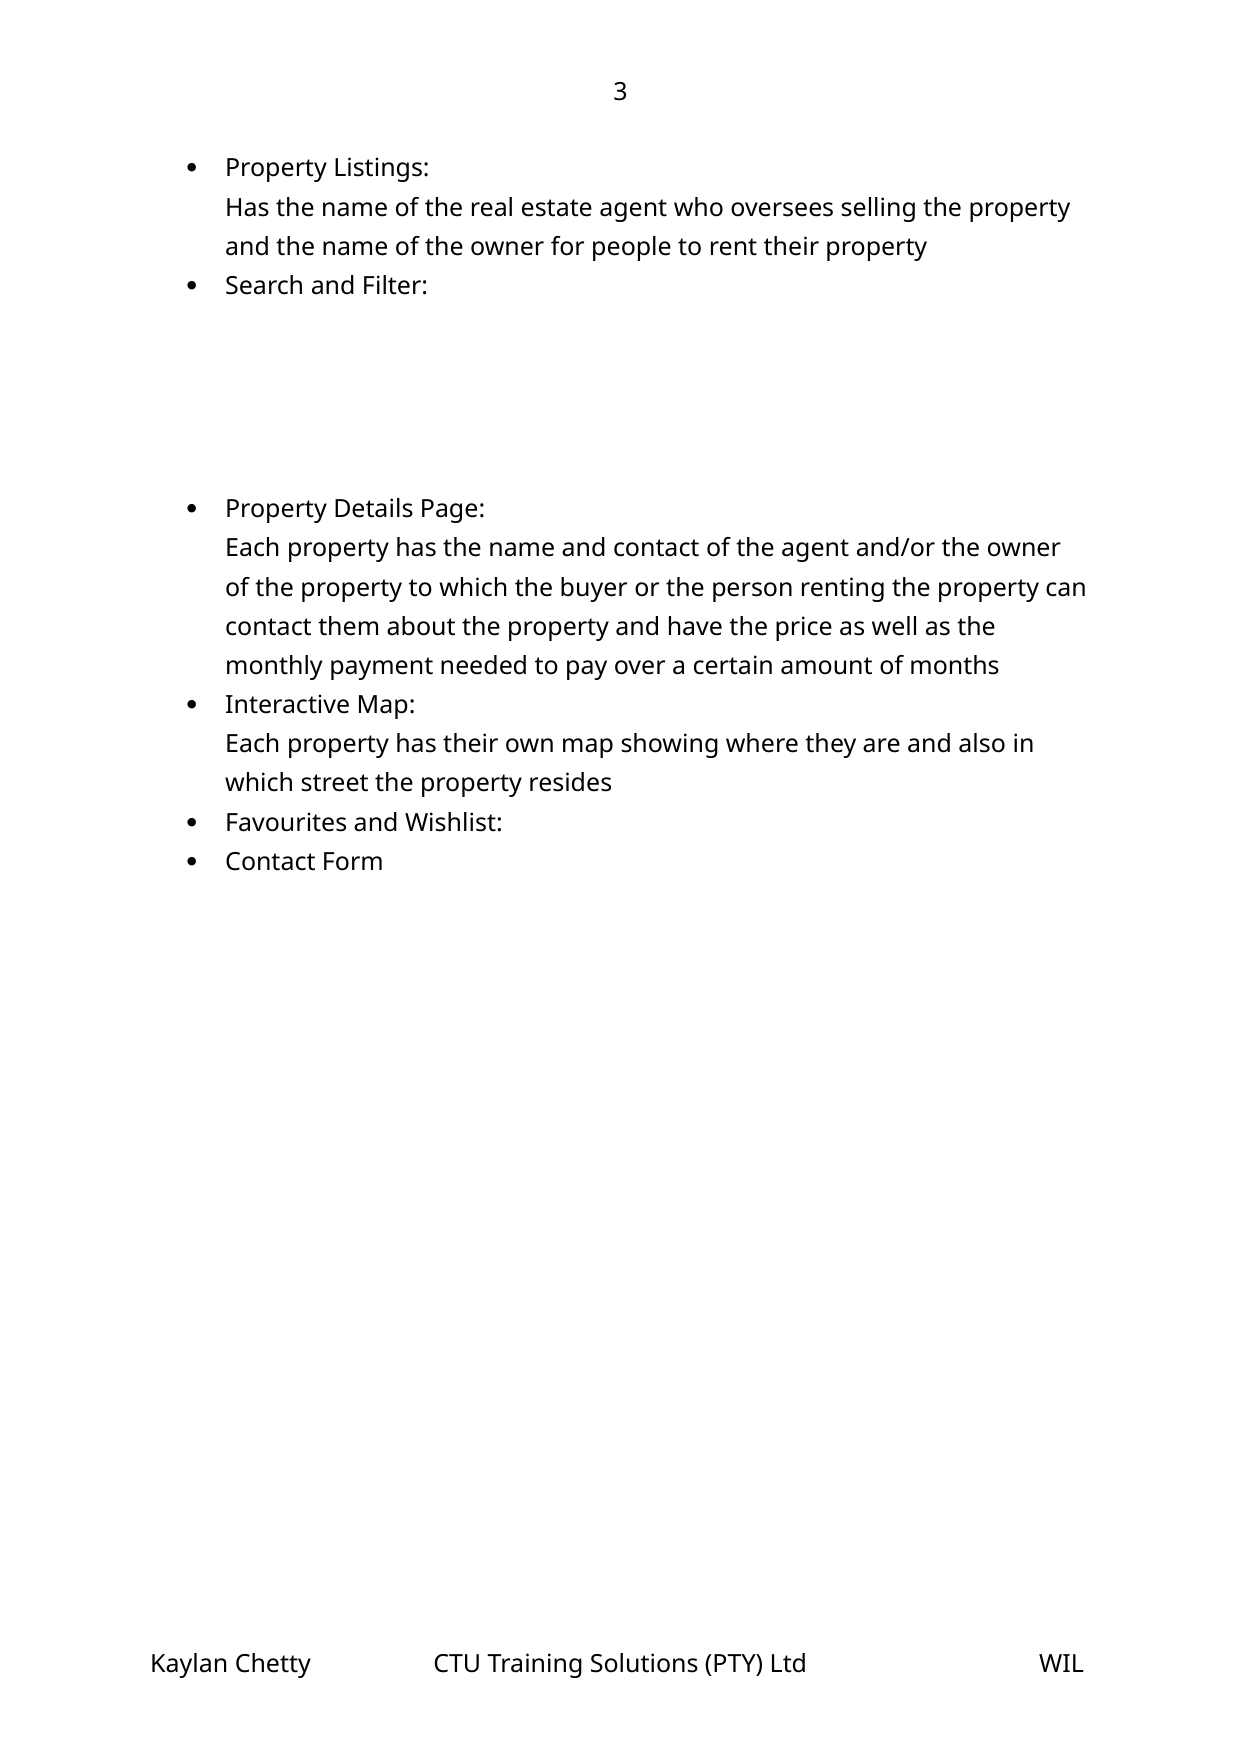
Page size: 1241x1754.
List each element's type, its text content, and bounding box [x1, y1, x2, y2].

list Has the name of the real estate agent who oversees selling the property and the name of the owner for people to rent their property [225, 189, 1090, 262]
list Favourites and Wishlist: [187, 804, 1090, 838]
list Property Listings: [187, 150, 1090, 184]
list Interactive Map: [187, 687, 1090, 721]
list Contact Form [187, 843, 1090, 877]
list Search and Filter: [187, 267, 1090, 302]
list Each property has the name and contact of the agent and/or the owner of the property to which the buyer or the person renting the property can contact them about the property and have the price as well as the monthly payment needed to pay over a certain amount of months [225, 530, 1090, 682]
list Each property has their own map showing where they are and also in which street the property resides [225, 726, 1090, 799]
list Property Details Page: [187, 491, 1090, 525]
